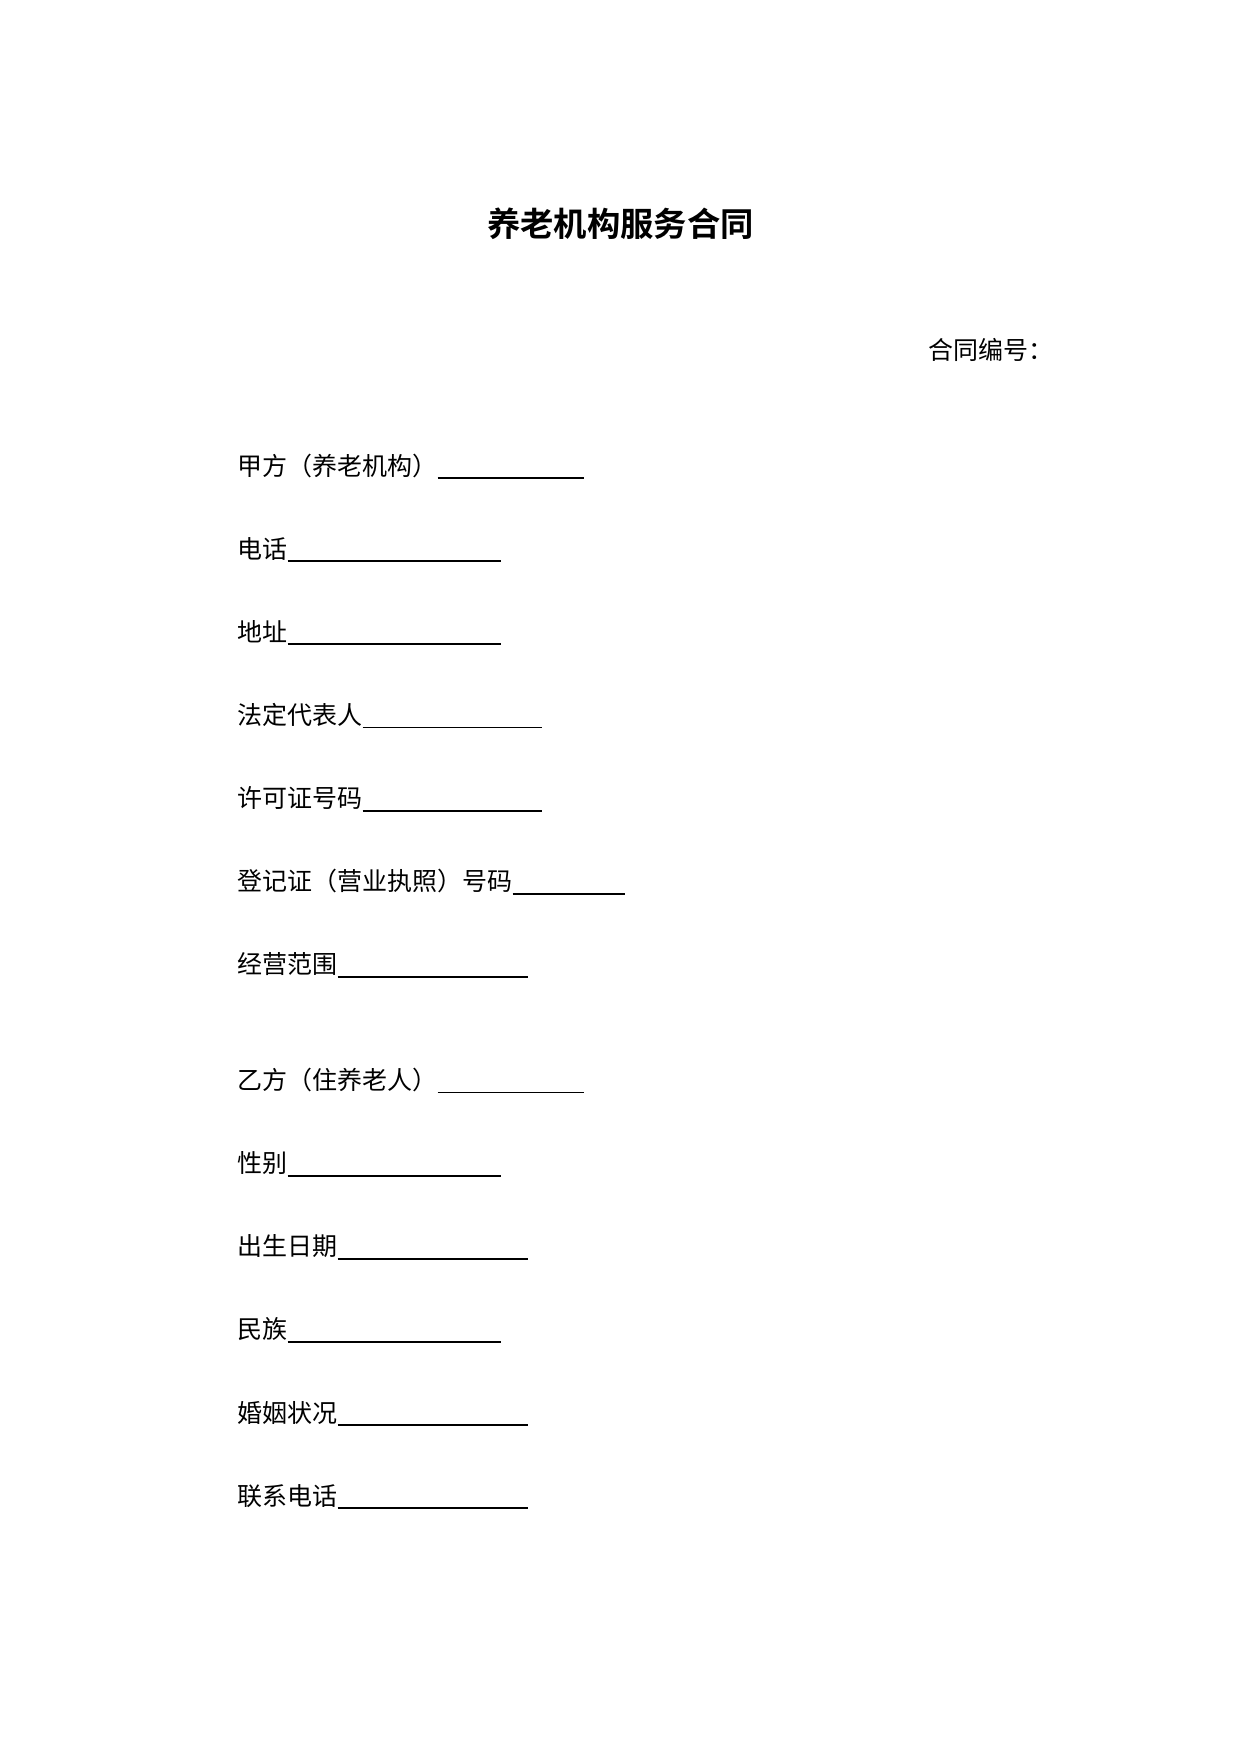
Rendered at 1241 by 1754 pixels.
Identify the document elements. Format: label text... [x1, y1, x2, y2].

text 婚姻状况 [187, 1379, 1053, 1444]
text 经营范围 [187, 931, 1053, 996]
text 甲方（养老机构） [187, 432, 1053, 497]
text 许可证号码 [187, 764, 1053, 829]
text 电话 [187, 515, 1053, 580]
text 地址 [187, 598, 1053, 663]
subtitle 养老机构服务合同 [187, 189, 1053, 254]
text 合同编号： [187, 316, 1053, 381]
text 联系电话 [187, 1462, 1053, 1527]
text 法定代表人 [187, 681, 1053, 746]
text 乙方（住养老人） [187, 1046, 1053, 1111]
text 性别 [187, 1129, 1053, 1194]
text 登记证（营业执照）号码 [187, 847, 1053, 912]
text 民族 [187, 1296, 1053, 1361]
text 出生日期 [187, 1212, 1053, 1277]
